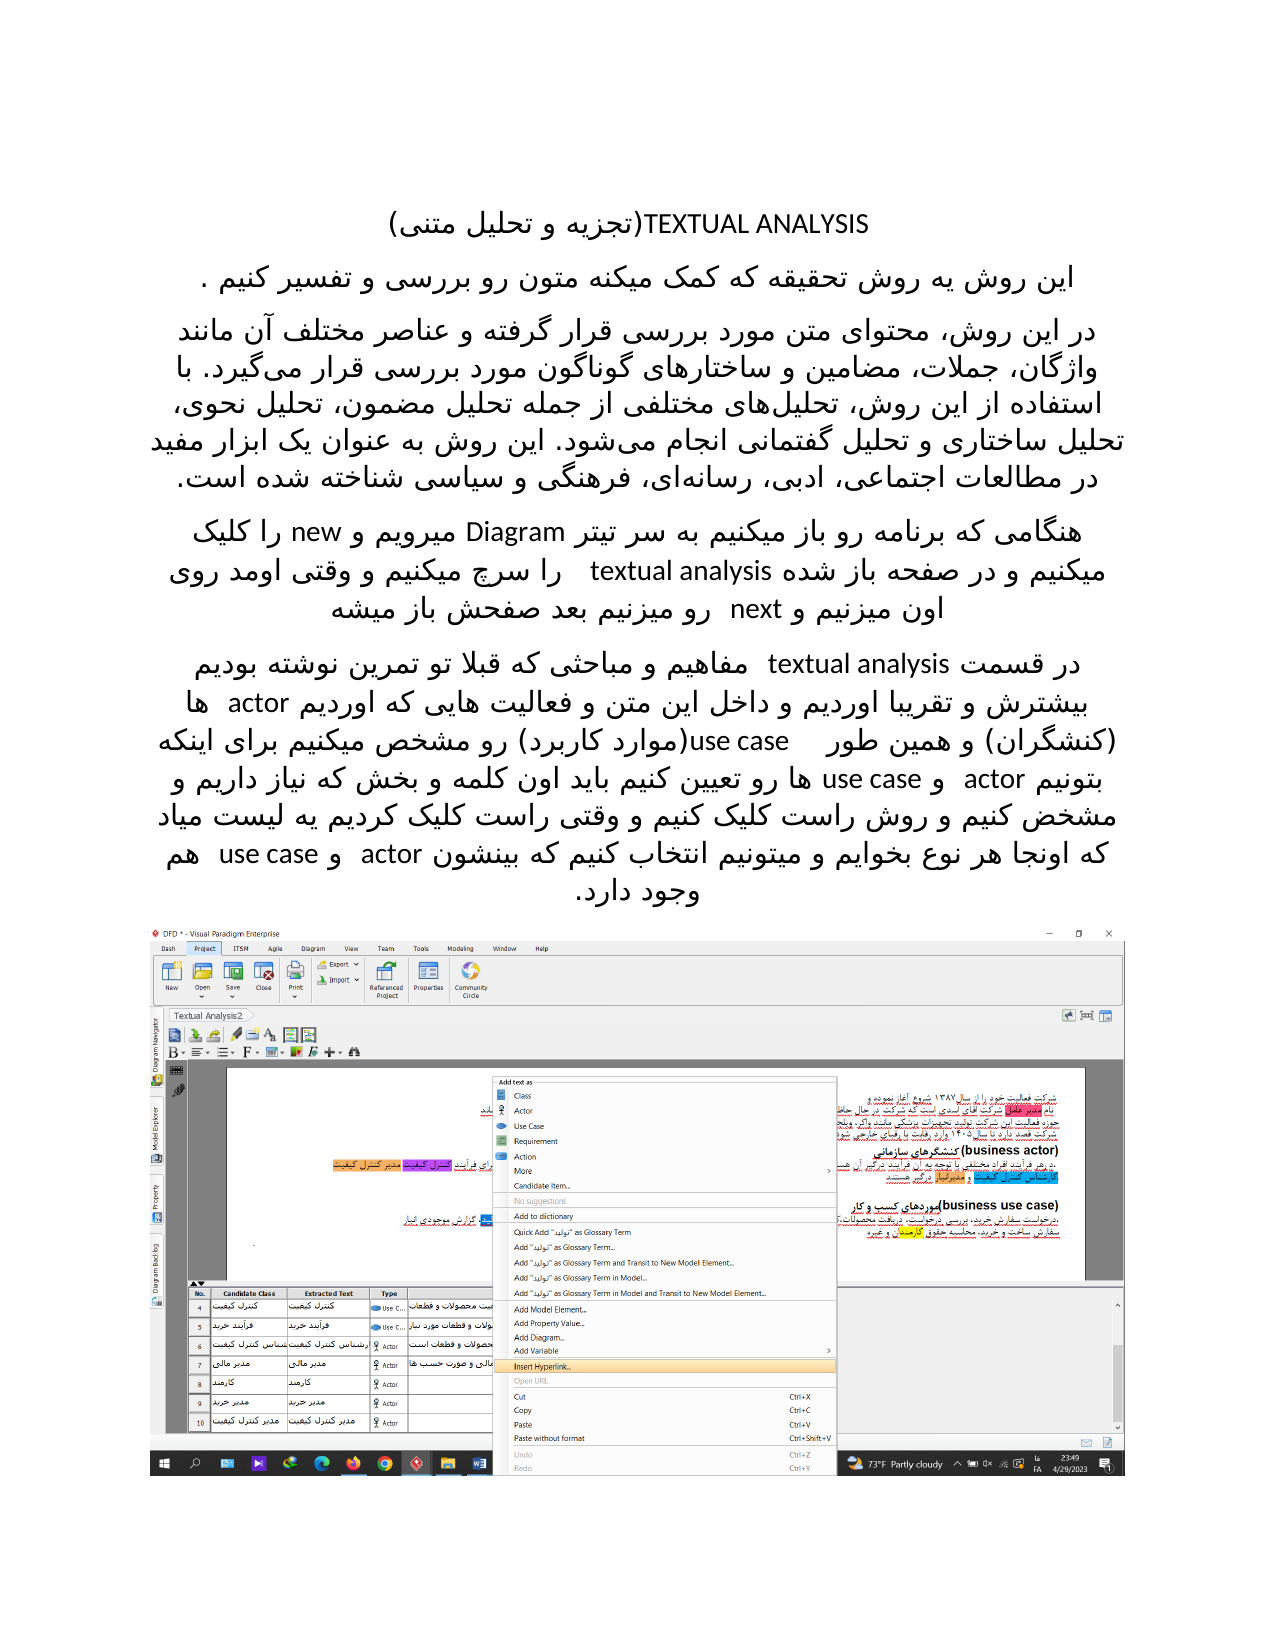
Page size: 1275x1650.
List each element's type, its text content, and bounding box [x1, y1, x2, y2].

text در این روش، محتوای متن مورد بررسی قرار گرفته و عناصر مختلف آن مانند واژگان، جملات، مضامین و ساختارهای گوناگون مورد بررسی قرار می‌گیرد. با استفاده از این روش، تحلیل‌های مختلفی از جمله تحلیل مضمون، تحلیل نحوی، تحلیل ساختاری و تحلیل گفتمانی انجام می‌شود. این روش به عنوان یک ابزار مفید در مطالعات اجتماعی، ادبی، رسانه‌ای، فرهنگی و سیاسی شناخته شده است. [150, 313, 1125, 494]
text TEXTUAL ANALYSIS(تجزیه و تحلیل متنی) [150, 205, 1125, 241]
text در قسمت textual analysis مفاهیم و مباحثی که قبلا تو تمرین نوشته بودیم بیشترش و تقریبا اوردیم و داخل این متن و فعالیت هایی که اوردیم actor ها (کنشگران) و همین طور use case(موارد کاربرد) رو مشخص میکنیم برای اینکه بتونیم actor و use case ها رو تعیین کنیم باید اون کلمه و بخش که نیاز داریم و مشخض کنیم و روش راست کلیک کنیم و وقتی راست کلیک کردیم یه لیست میاد که اونجا هر نوع بخوایم و میتونیم انتخاب کنیم که بینشون actor و use case هم وجود دارد. [150, 645, 1125, 908]
picture [150, 927, 1125, 1476]
text هنگامی که برنامه رو باز میکنیم به سر تیتر Diagram میرویم و new را کلیک میکنیم و در صفحه باز شده textual analysis را سرچ میکنیم و وقتی اومد روی اون میزنیم و next رو میزنیم بعد صفحش باز میشه [150, 513, 1125, 626]
text این روش یه روش تحقیقه که کمک میکنه متون رو بررسی و تفسیر کنیم . [150, 260, 1125, 294]
